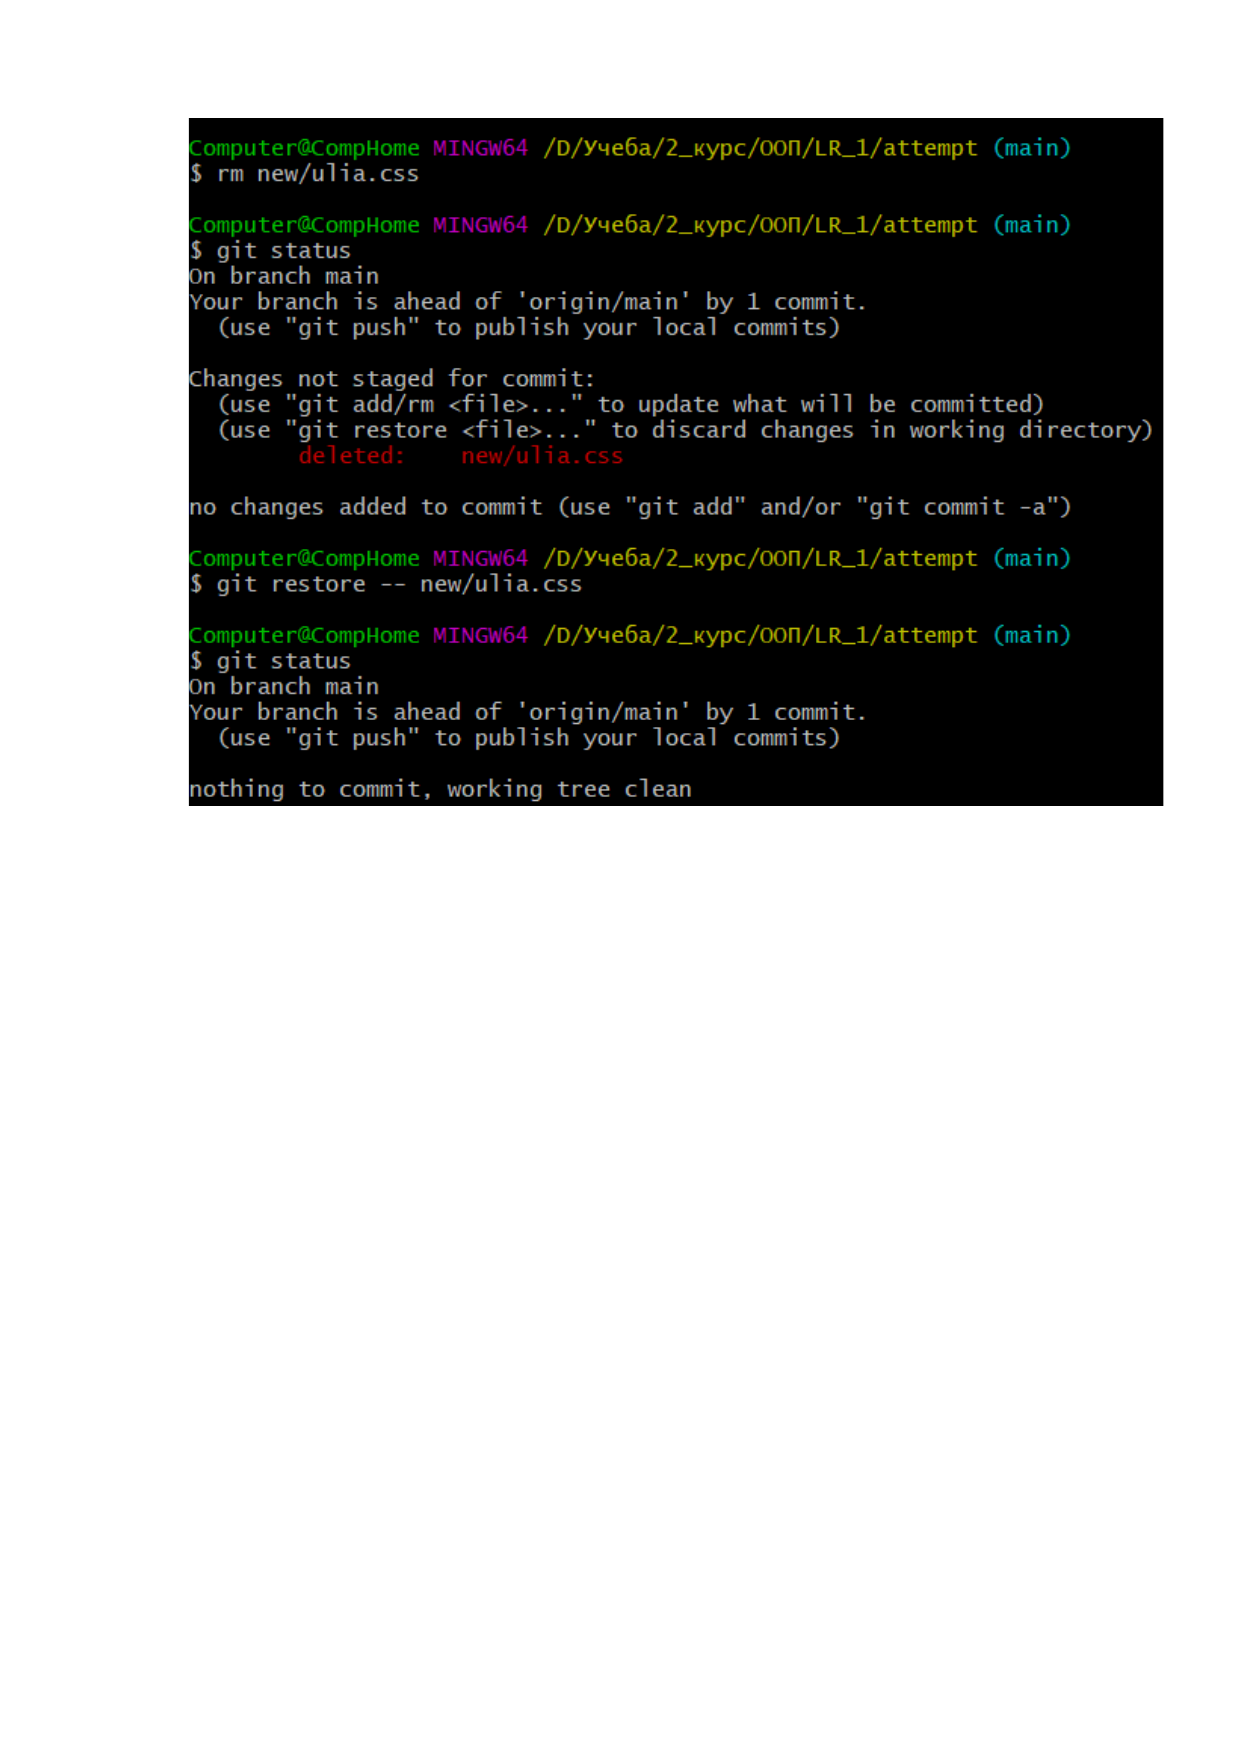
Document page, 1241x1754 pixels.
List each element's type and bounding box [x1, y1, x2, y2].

picture [188, 118, 1164, 806]
